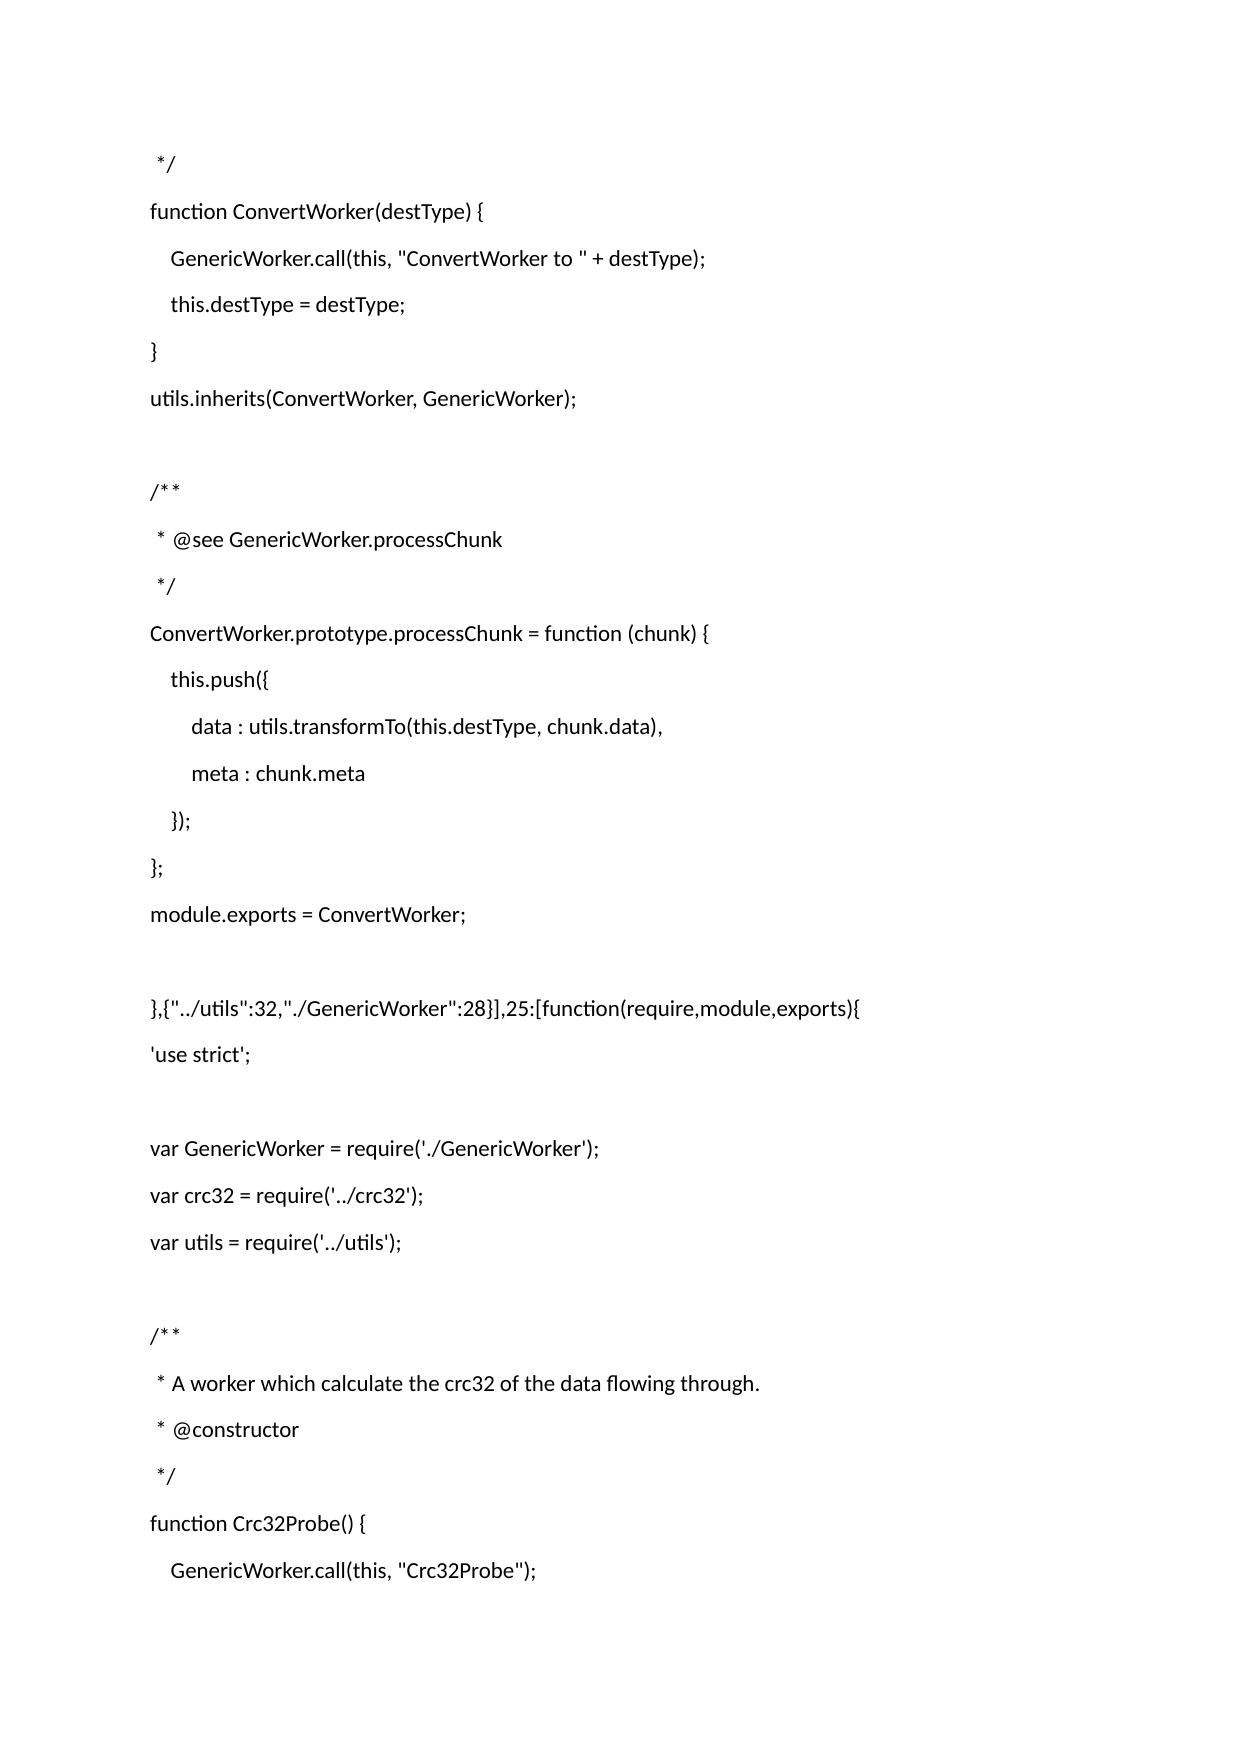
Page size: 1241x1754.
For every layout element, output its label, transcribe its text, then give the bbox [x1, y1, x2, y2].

text function Crc32Probe() { [150, 1509, 1090, 1537]
text this.push({ [150, 666, 1090, 694]
text },{"../utils":32,"./GenericWorker":28}],25:[function(require,module,exports){ [150, 994, 1090, 1022]
text */ [150, 572, 1090, 600]
text GenericWorker.call(this, "Crc32Probe"); [150, 1556, 1090, 1584]
text data : utils.transformTo(this.destType, chunk.data), [150, 712, 1090, 741]
text /** [150, 1322, 1090, 1350]
text 'use strict'; [150, 1041, 1090, 1069]
text GenericWorker.call(this, "ConvertWorker to " + destType); [150, 244, 1090, 272]
text }); [150, 806, 1090, 834]
text } [150, 337, 1090, 366]
text var GenericWorker = require('./GenericWorker'); [150, 1134, 1090, 1162]
text utils.inherits(ConvertWorker, GenericWorker); [150, 384, 1090, 412]
text ConvertWorker.prototype.processChunk = function (chunk) { [150, 619, 1090, 647]
text /** [150, 478, 1090, 506]
text * @constructor [150, 1416, 1090, 1444]
text * @see GenericWorker.processChunk [150, 525, 1090, 553]
text var crc32 = require('../crc32'); [150, 1181, 1090, 1209]
text }; [150, 853, 1090, 881]
text module.exports = ConvertWorker; [150, 900, 1090, 928]
text * A worker which calculate the crc32 of the data flowing through. [150, 1369, 1090, 1397]
text */ [150, 150, 1090, 178]
text meta : chunk.meta [150, 759, 1090, 787]
text function ConvertWorker(destType) { [150, 197, 1090, 225]
text var utils = require('../utils'); [150, 1228, 1090, 1256]
text */ [150, 1462, 1090, 1491]
text this.destType = destType; [150, 291, 1090, 319]
